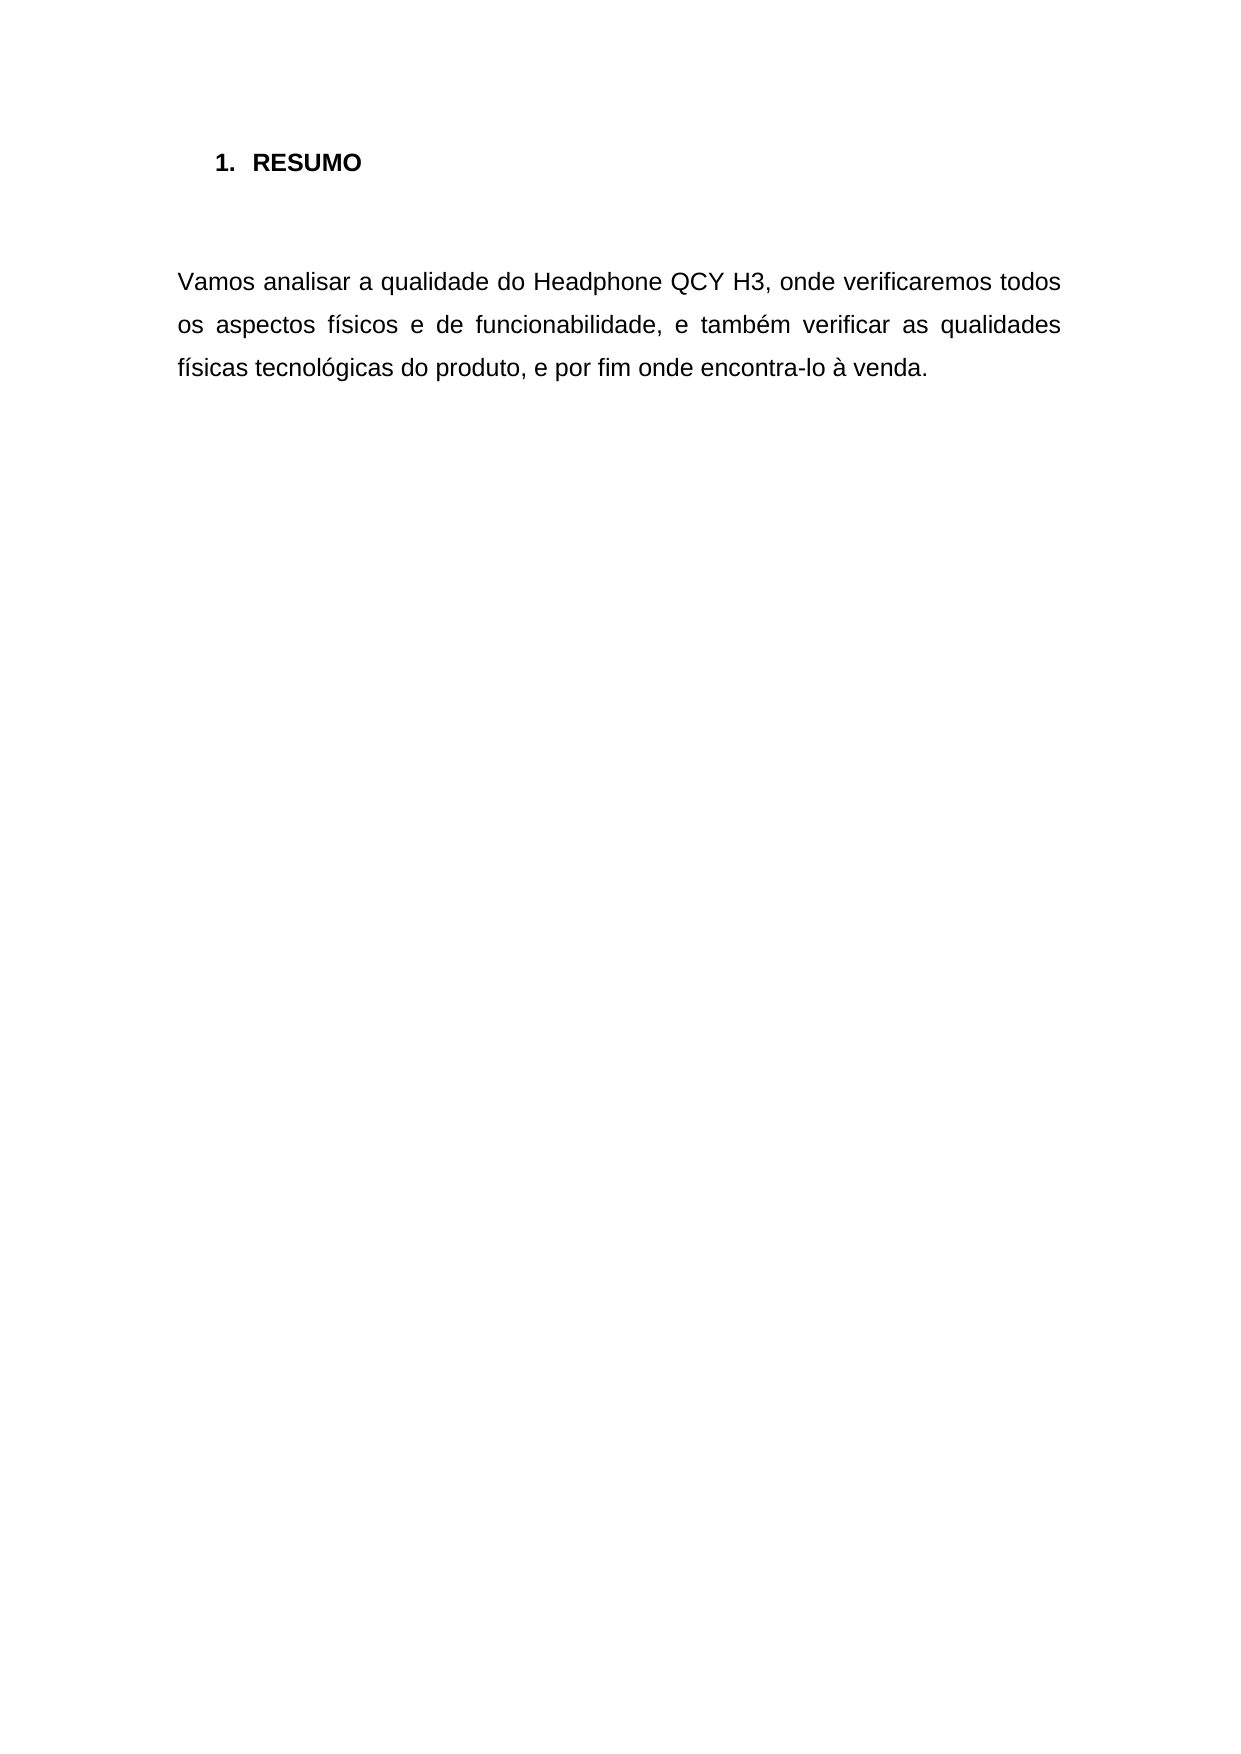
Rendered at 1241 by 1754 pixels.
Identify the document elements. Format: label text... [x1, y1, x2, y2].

text Vamos analisar a qualidade do Headphone QCY H3, onde verificaremos todos os aspectos físicos e de funcionabilidade, e também verificar as qualidades físicas tecnológicas do produto, e por fim onde encontra-lo à venda. [177, 267, 1063, 382]
subtitle RESUMO [215, 148, 1063, 176]
